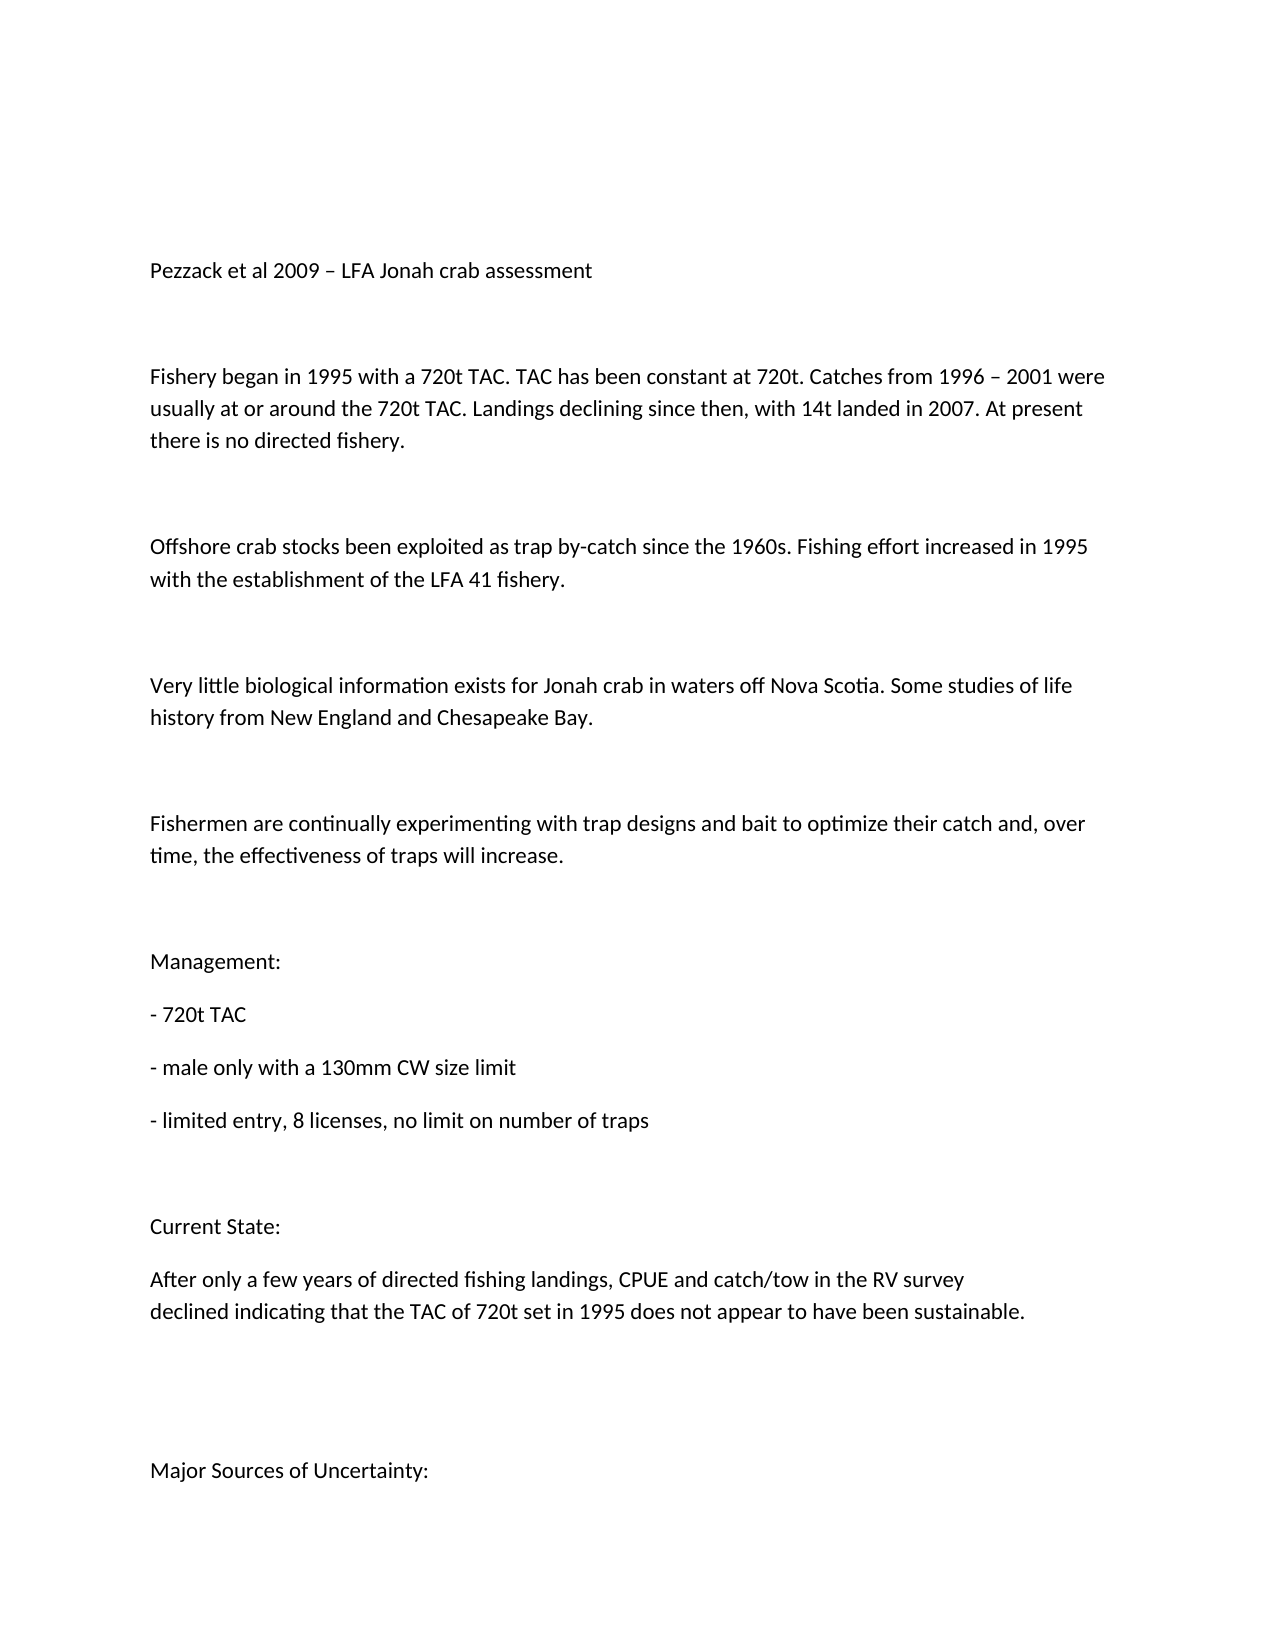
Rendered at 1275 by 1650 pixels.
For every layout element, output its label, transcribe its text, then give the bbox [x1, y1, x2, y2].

text Major Sources of Uncertainty: [150, 1457, 1125, 1484]
text Current State: [150, 1212, 1125, 1240]
text - limited entry, 8 licenses, no limit on number of traps [150, 1106, 1125, 1134]
text After only a few years of directed fishing landings, CPUE and catch/tow in the RV survey declined indicating that the TAC of 720t set in 1995 does not appear to have been sustainable. [150, 1265, 1125, 1326]
text Offshore crab stocks been exploited as trap by-catch since the 1960s. Fishing effort increased in 1995 with the establishment of the LFA 41 fishery. [150, 532, 1125, 593]
text Fishermen are continually experimenting with trap designs and bait to optimize their catch and, over time, the effectiveness of traps will increase. [150, 809, 1125, 869]
text Pezzack et al 2009 – LFA Jonah crab assessment [150, 256, 1125, 284]
text Management: [150, 947, 1125, 975]
text Fishery began in 1995 with a 720t TAC. TAC has been constant at 720t. Catches from 1996 – 2001 were usually at or around the 720t TAC. Landings declining since then, with 14t landed in 2007. At present there is no directed fishery. [150, 362, 1125, 454]
text Very little biological information exists for Jonah crab in waters off Nova Scotia. Some studies of life history from New England and Chesapeake Bay. [150, 671, 1125, 731]
text - male only with a 130mm CW size limit [150, 1053, 1125, 1081]
text - 720t TAC [150, 1000, 1125, 1028]
